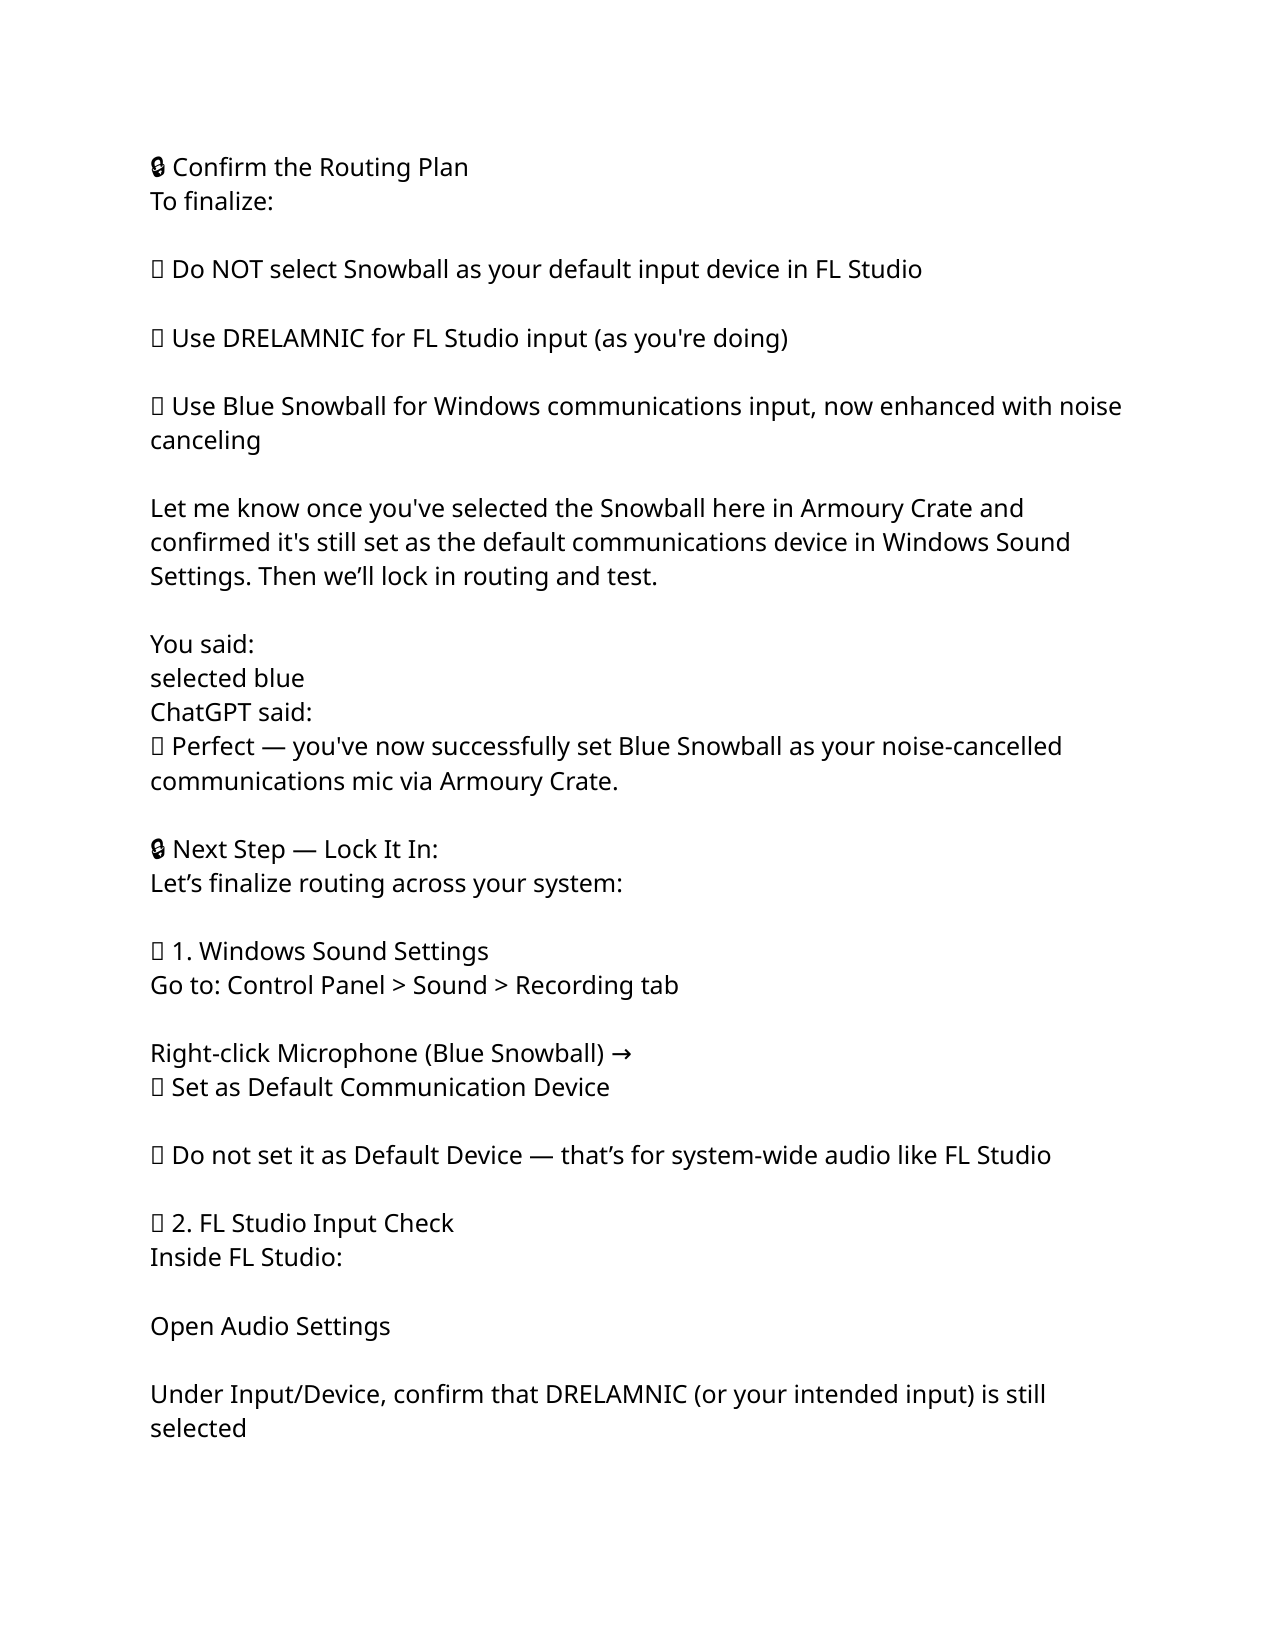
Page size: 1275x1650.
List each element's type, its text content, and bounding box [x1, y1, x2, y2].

text ✅ Use Blue Snowball for Windows communications input, now enhanced with noise canceling [150, 388, 1125, 457]
text Inside FL Studio: [150, 1240, 1125, 1274]
text Under Input/Device, confirm that DRELAMNIC (or your intended input) is still selected [150, 1376, 1125, 1444]
text 🔒 Confirm the Routing Plan [150, 150, 1125, 184]
text Open Audio Settings [150, 1308, 1125, 1342]
text ✅ Perfect — you've now successfully set Blue Snowball as your noise-cancelled communications mic via Armoury Crate. [150, 729, 1125, 797]
text ✅ 2. FL Studio Input Check [150, 1206, 1125, 1240]
text Right-click Microphone (Blue Snowball) → [150, 1036, 1125, 1070]
text ❌ Do NOT select Snowball as your default input device in FL Studio [150, 252, 1125, 286]
text Go to: Control Panel > Sound > Recording tab [150, 967, 1125, 1002]
text ✅ 1. Windows Sound Settings [150, 933, 1125, 967]
text ❌ Do not set it as Default Device — that’s for system-wide audio like FL Studio [150, 1138, 1125, 1172]
text To finalize: [150, 184, 1125, 218]
text Let’s finalize routing across your system: [150, 865, 1125, 899]
text ✅ Use DRELAMNIC for FL Studio input (as you're doing) [150, 320, 1125, 354]
text ChatGPT said: [150, 695, 1125, 729]
text ✅ Set as Default Communication Device [150, 1070, 1125, 1104]
text Let me know once you've selected the Snowball here in Armoury Crate and confirmed it's still set as the default communications device in Windows Sound Settings. Then we’ll lock in routing and test. [150, 491, 1125, 593]
text You said: [150, 627, 1125, 661]
text 🔒 Next Step — Lock It In: [150, 831, 1125, 865]
text selected blue [150, 661, 1125, 695]
